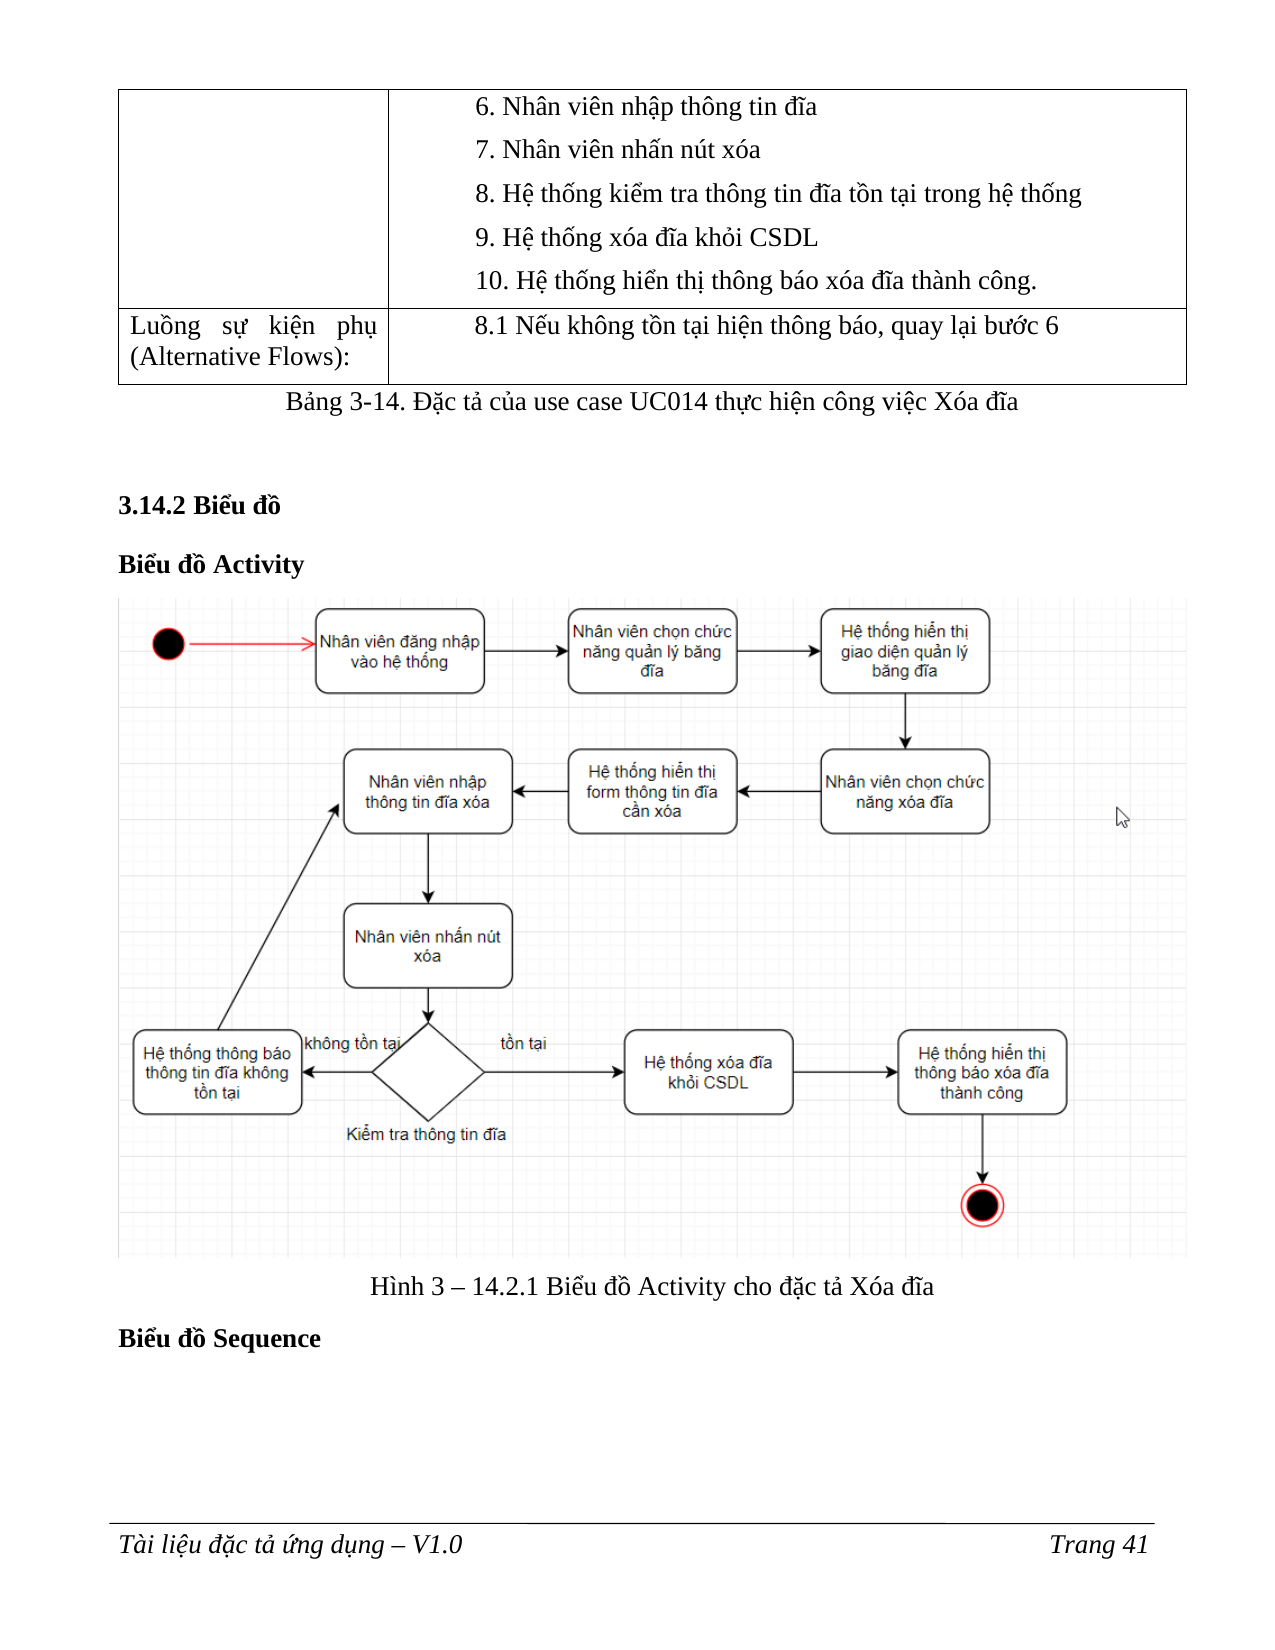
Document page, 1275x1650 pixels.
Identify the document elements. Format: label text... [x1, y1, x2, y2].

table_cell Luồng sự kiện phụ (Alternative Flows): [119, 309, 388, 384]
text Biểu đồ Activity [118, 548, 1186, 579]
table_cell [389, 90, 1186, 308]
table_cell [119, 90, 388, 308]
text Hình 3 – 14.2.1 Biểu đồ Activity cho đặc tả Xóa đĩa [118, 1270, 1186, 1302]
text Biểu đồ Sequence [118, 1322, 1186, 1353]
picture [118, 598, 1187, 1258]
subtitle Biểu đồ [118, 489, 1186, 520]
table_cell 8.1 Nếu không tồn tại hiện thông báo, quay lại bước 6 [389, 309, 1186, 384]
text Bảng 3-14. Đặc tả của use case UC014 thực hiện công việc Xóa đĩa [118, 385, 1186, 416]
